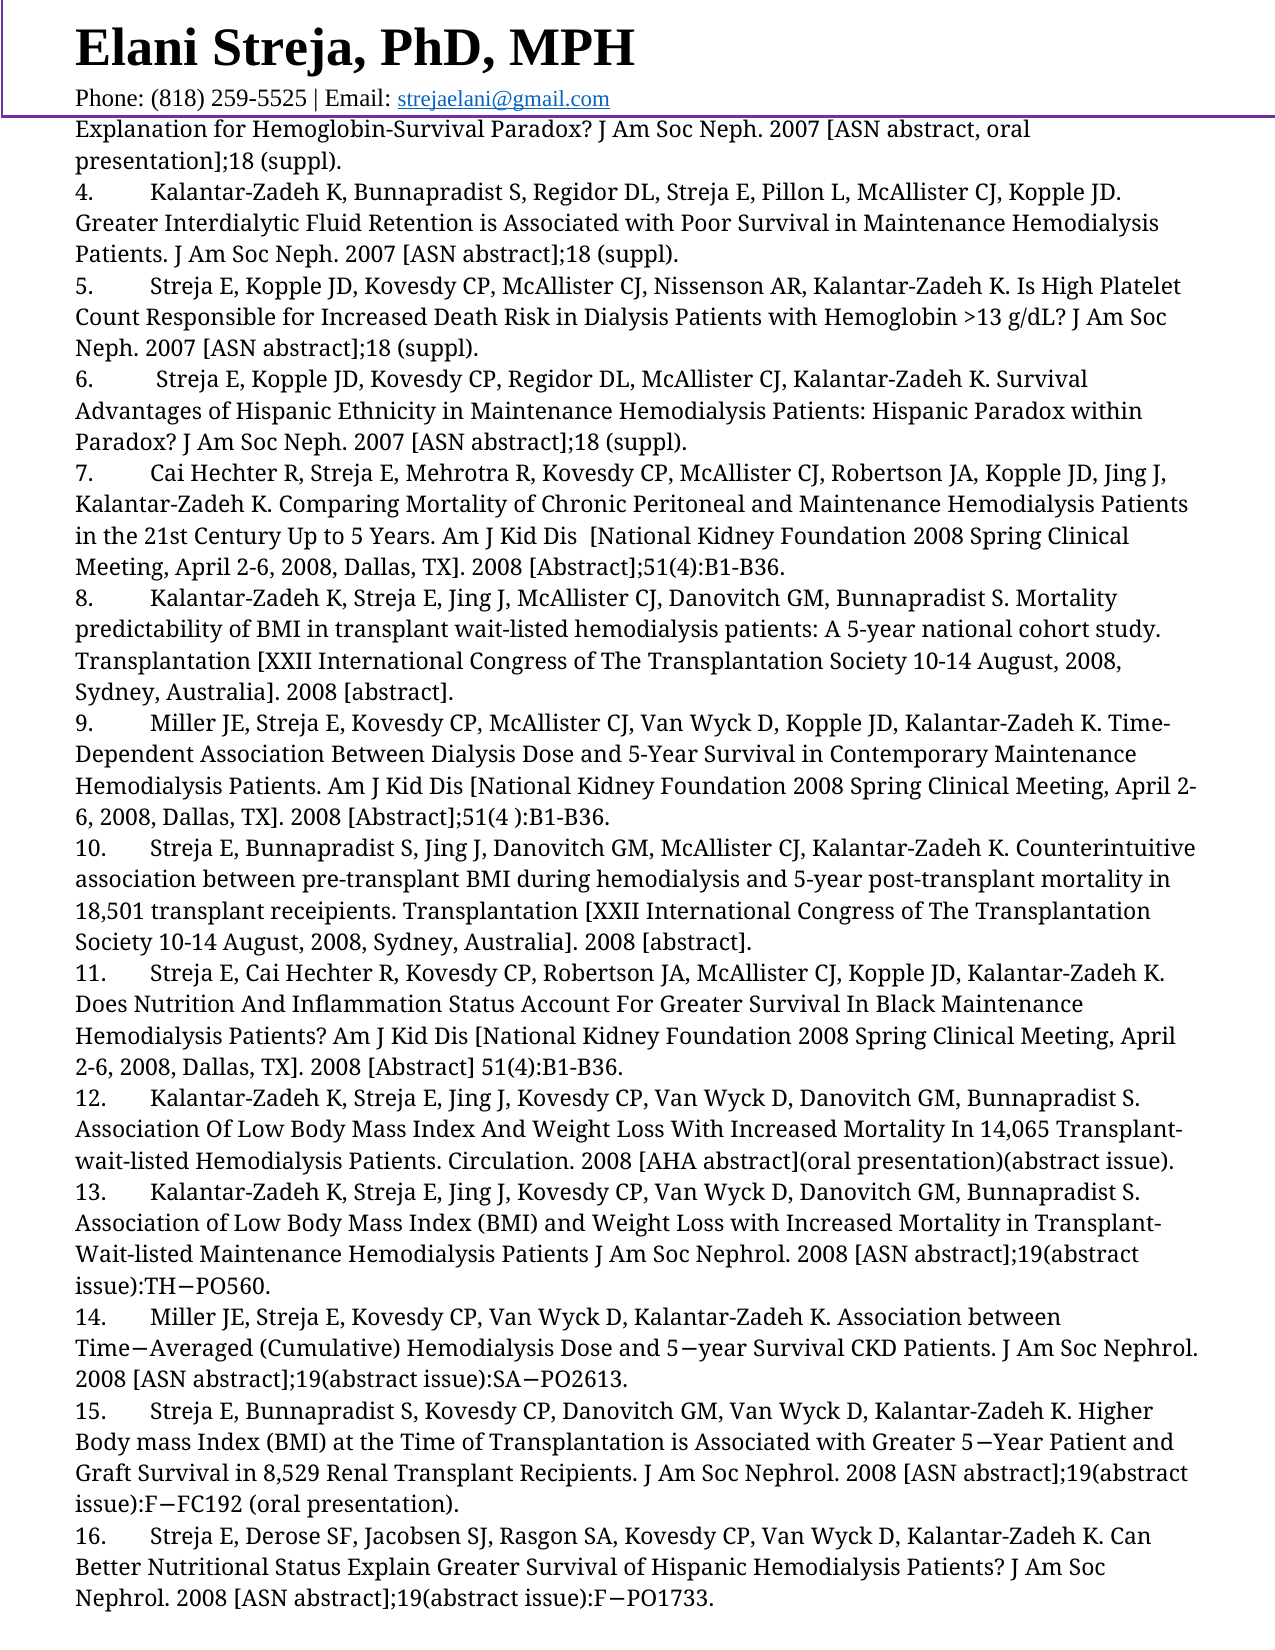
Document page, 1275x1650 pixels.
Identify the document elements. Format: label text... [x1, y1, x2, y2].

text 7. Cai Hechter R, Streja E, Mehrotra R, Kovesdy CP, McAllister CJ, Robertson JA, Kopple JD, Jing J, Kalantar-Zadeh K. Comparing Mortality of Chronic Peritoneal and Maintenance Hemodialysis Patients in the 21st Century Up to 5 Years. Am J Kid Dis [National Kidney Foundation 2008 Spring Clinical Meeting, April 2-6, 2008, Dallas, TX]. 2008 [Abstract];51(4):B1-B36. [75, 457, 1200, 582]
text 14. Miller JE, Streja E, Kovesdy CP, Van Wyck D, Kalantar-Zadeh K. Association between Time−Averaged (Cumulative) Hemodialysis Dose and 5−year Survival CKD Patients. J Am Soc Nephrol. 2008 [ASN abstract];19(abstract issue):SA−PO2613. [75, 1301, 1200, 1395]
text 16. Streja E, Derose SF, Jacobsen SJ, Rasgon SA, Kovesdy CP, Van Wyck D, Kalantar-Zadeh K. Can Better Nutritional Status Explain Greater Survival of Hispanic Hemodialysis Patients? J Am Soc Nephrol. 2008 [ASN abstract];19(abstract issue):F−PO1733. [75, 1520, 1200, 1613]
text 12. Kalantar-Zadeh K, Streja E, Jing J, Kovesdy CP, Van Wyck D, Danovitch GM, Bunnapradist S. Association Of Low Body Mass Index And Weight Loss With Increased Mortality In 14,065 Transplant-wait-listed Hemodialysis Patients. Circulation. 2008 [AHA abstract](oral presentation)(abstract issue). [75, 1082, 1200, 1176]
text 9. Miller JE, Streja E, Kovesdy CP, McAllister CJ, Van Wyck D, Kopple JD, Kalantar-Zadeh K. Time-Dependent Association Between Dialysis Dose and 5-Year Survival in Contemporary Maintenance Hemodialysis Patients. Am J Kid Dis [National Kidney Foundation 2008 Spring Clinical Meeting, April 2-6, 2008, Dallas, TX]. 2008 [Abstract];51(4 ):B1-B36. [75, 707, 1200, 832]
text 15. Streja E, Bunnapradist S, Kovesdy CP, Danovitch GM, Van Wyck D, Kalantar-Zadeh K. Higher Body mass Index (BMI) at the Time of Transplantation is Associated with Greater 5−Year Patient and Graft Survival in 8,529 Renal Transplant Recipients. J Am Soc Nephrol. 2008 [ASN abstract];19(abstract issue):F−FC192 (oral presentation). [75, 1395, 1200, 1520]
text 4. Kalantar-Zadeh K, Bunnapradist S, Regidor DL, Streja E, Pillon L, McAllister CJ, Kopple JD. Greater Interdialytic Fluid Retention is Associated with Poor Survival in Maintenance Hemodialysis Patients. J Am Soc Neph. 2007 [ASN abstract];18 (suppl). [75, 176, 1200, 270]
text 8. Kalantar-Zadeh K, Streja E, Jing J, McAllister CJ, Danovitch GM, Bunnapradist S. Mortality predictability of BMI in transplant wait-listed hemodialysis patients: A 5-year national cohort study. Transplantation [XXII International Congress of The Transplantation Society 10-14 August, 2008, Sydney, Australia]. 2008 [abstract]. [75, 582, 1200, 707]
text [75, 113, 1200, 176]
text 5. Streja E, Kopple JD, Kovesdy CP, McAllister CJ, Nissenson AR, Kalantar-Zadeh K. Is High Platelet Count Responsible for Increased Death Risk in Dialysis Patients with Hemoglobin >13 g/dL? J Am Soc Neph. 2007 [ASN abstract];18 (suppl). [75, 270, 1200, 363]
text 10. Streja E, Bunnapradist S, Jing J, Danovitch GM, McAllister CJ, Kalantar-Zadeh K. Counterintuitive association between pre-transplant BMI during hemodialysis and 5-year post-transplant mortality in 18,501 transplant receipients. Transplantation [XXII International Congress of The Transplantation Society 10-14 August, 2008, Sydney, Australia]. 2008 [abstract]. [75, 832, 1200, 957]
text 13. Kalantar-Zadeh K, Streja E, Jing J, Kovesdy CP, Van Wyck D, Danovitch GM, Bunnapradist S. Association of Low Body Mass Index (BMI) and Weight Loss with Increased Mortality in Transplant-Wait-listed Maintenance Hemodialysis Patients J Am Soc Nephrol. 2008 [ASN abstract];19(abstract issue):TH−PO560. [75, 1176, 1200, 1301]
text 6. Streja E, Kopple JD, Kovesdy CP, Regidor DL, McAllister CJ, Kalantar-Zadeh K. Survival Advantages of Hispanic Ethnicity in Maintenance Hemodialysis Patients: Hispanic Paradox within Paradox? J Am Soc Neph. 2007 [ASN abstract];18 (suppl). [75, 363, 1200, 457]
text 11. Streja E, Cai Hechter R, Kovesdy CP, Robertson JA, McAllister CJ, Kopple JD, Kalantar-Zadeh K. Does Nutrition And Inflammation Status Account For Greater Survival In Black Maintenance Hemodialysis Patients? Am J Kid Dis [National Kidney Foundation 2008 Spring Clinical Meeting, April 2-6, 2008, Dallas, TX]. 2008 [Abstract] 51(4):B1-B36. [75, 957, 1200, 1082]
